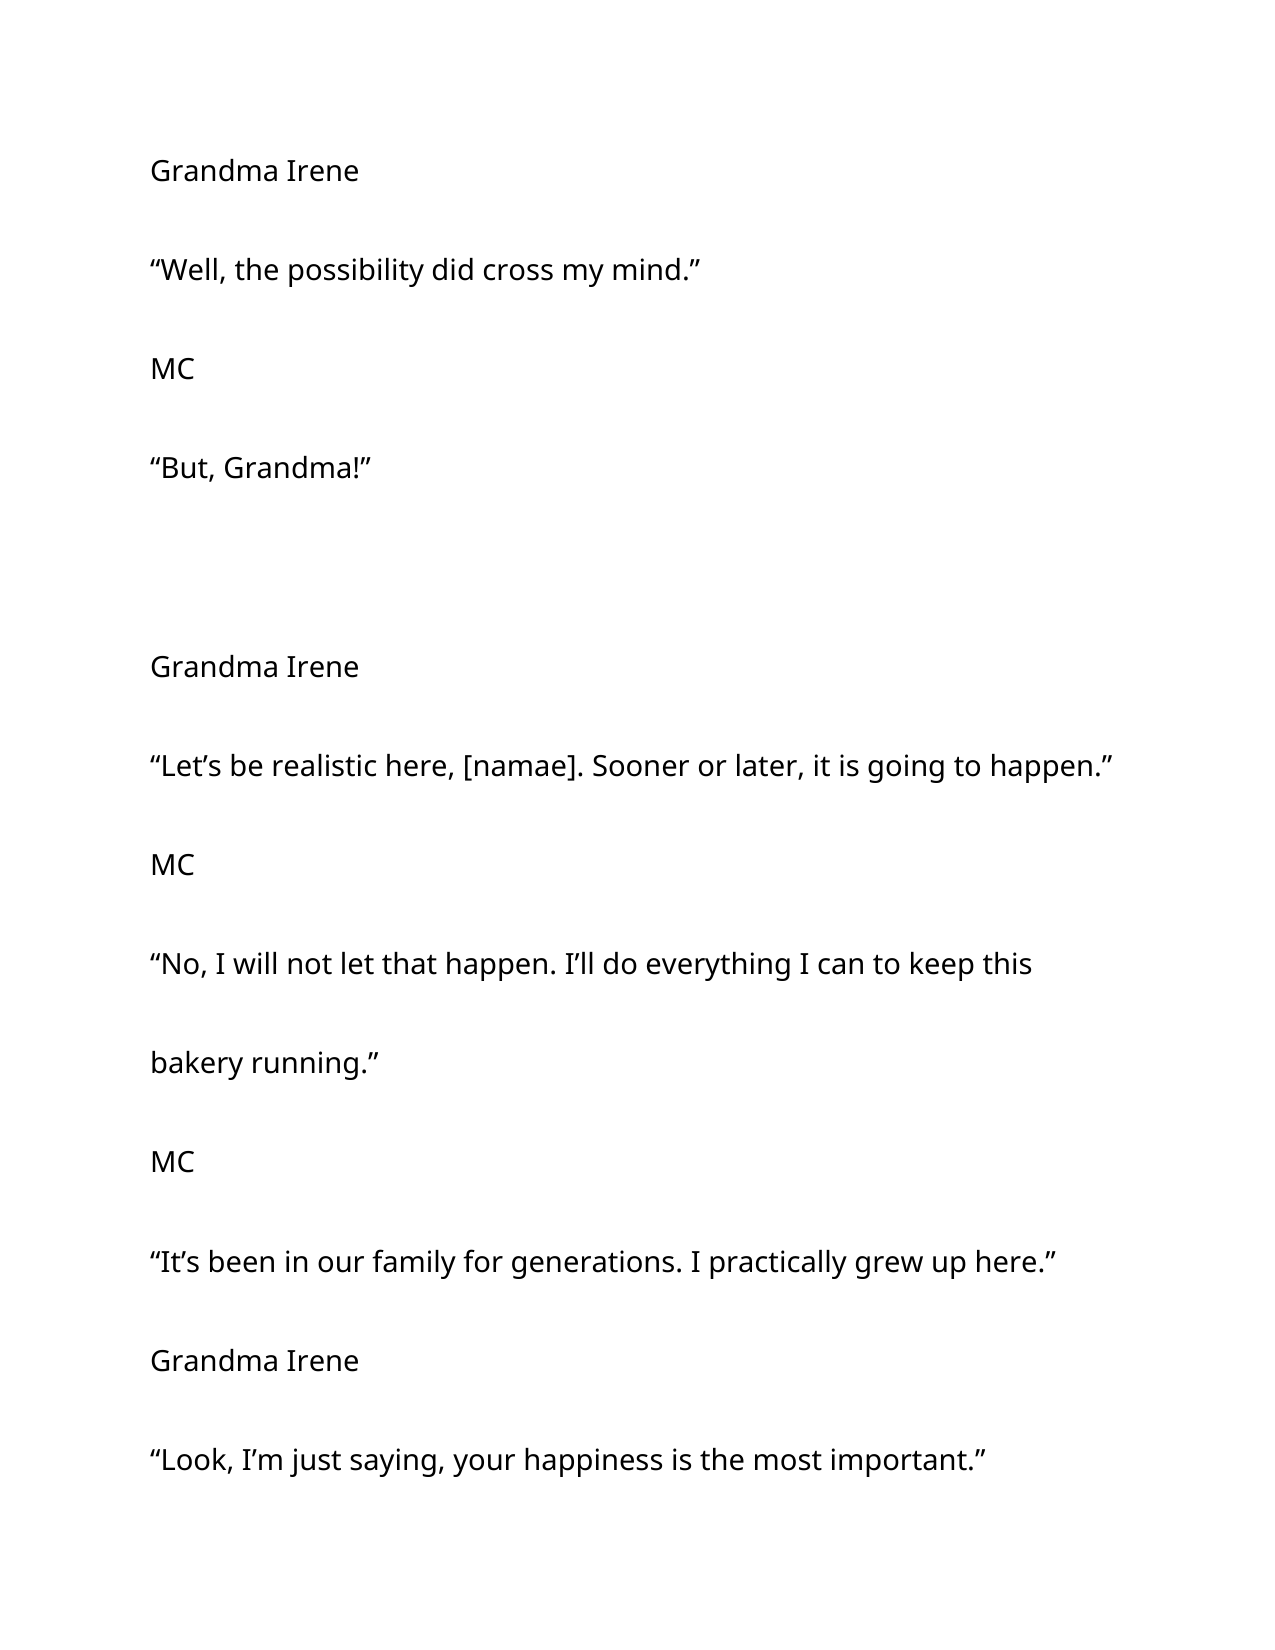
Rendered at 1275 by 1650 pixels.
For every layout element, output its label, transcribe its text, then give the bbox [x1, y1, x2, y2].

text MC [150, 1142, 1125, 1181]
text “Look, I’m just saying, your happiness is the most important.” [150, 1439, 1125, 1479]
text Grandma Irene [150, 646, 1125, 686]
text “But, Grandma!” [150, 447, 1125, 487]
text MC [150, 348, 1125, 388]
text MC [150, 844, 1125, 884]
text “Let’s be realistic here, [namae]. Sooner or later, it is going to happen.” [150, 745, 1125, 785]
text “It’s been in our family for generations. I practically grew up here.” [150, 1241, 1125, 1281]
text “No, I will not let that happen. I’ll do everything I can to keep this bakery running.” [150, 943, 1125, 1082]
text Grandma Irene [150, 1340, 1125, 1380]
text “Well, the possibility did cross my mind.” [150, 249, 1125, 289]
text Grandma Irene [150, 150, 1125, 190]
